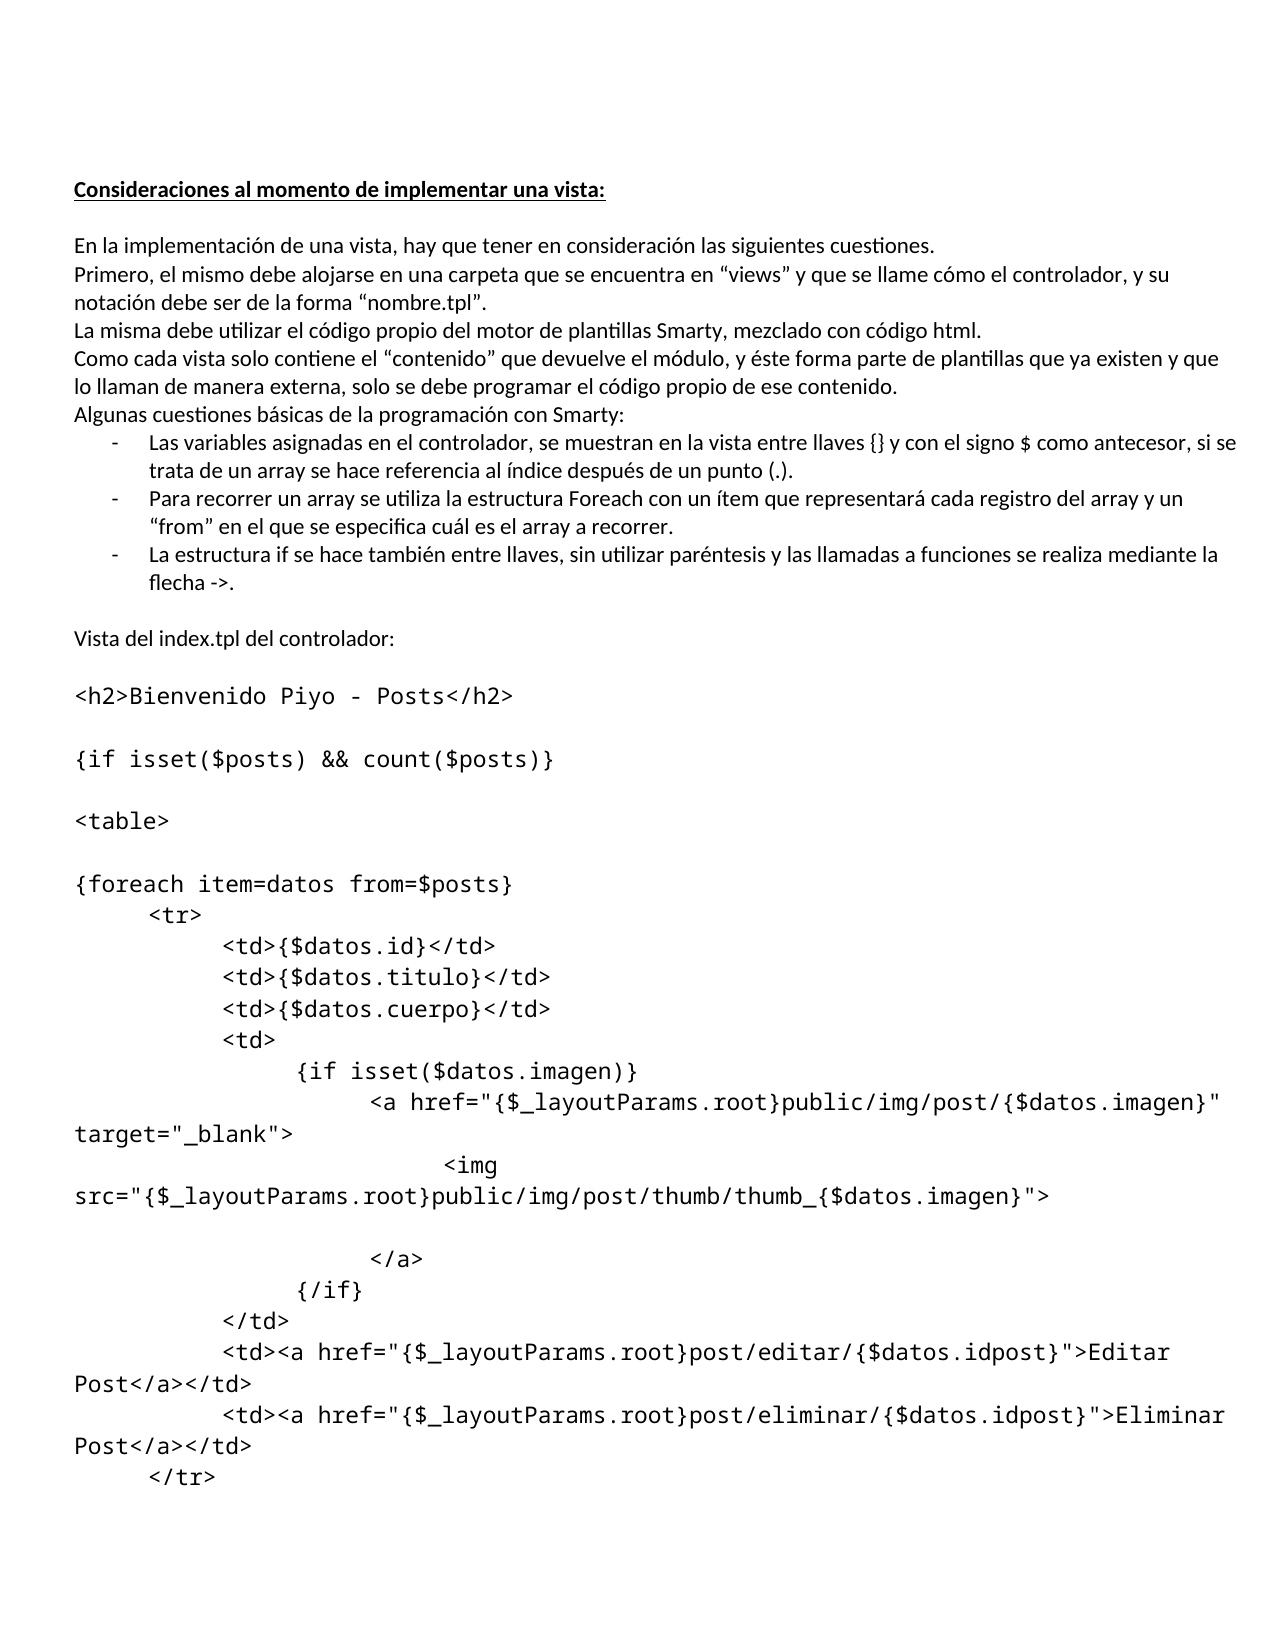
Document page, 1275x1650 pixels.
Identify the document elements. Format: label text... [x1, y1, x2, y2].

text Primero, el mismo debe alojarse en una carpeta que se encuentra en “views” y que se llame cómo el controlador, y su notación debe ser de la forma “nombre.tpl”. [74, 260, 1240, 316]
list La estructura if se hace también entre llaves, sin utilizar paréntesis y las llamadas a funciones se realiza mediante la flecha ->. [111, 540, 1240, 596]
text En la implementación de una vista, hay que tener en consideración las siguientes cuestiones. [74, 232, 1240, 260]
list Las variables asignadas en el controlador, se muestran en la vista entre llaves {} y con el signo $ como antecesor, si se trata de un array se hace referencia al índice después de un punto (.). [111, 428, 1240, 484]
text La misma debe utilizar el código propio del motor de plantillas Smarty, mezclado con código html. [74, 316, 1240, 344]
text <td>{$datos.id}</td> [74, 930, 1240, 961]
text <td>{$datos.cuerpo}</td> [74, 992, 1240, 1024]
text </td> [74, 1305, 1240, 1336]
text </tr> [74, 1461, 1240, 1492]
text <td><a href="{$_layoutParams.root}post/editar/{$datos.idpost}">Editar Post</a></td> [74, 1336, 1240, 1399]
text <h2>Bienvenido Piyo - Posts</h2> [74, 680, 1240, 711]
text Consideraciones al momento de implementar una vista: [74, 176, 1240, 204]
text <tr> [74, 899, 1240, 930]
text {foreach item=datos from=$posts} [74, 867, 1240, 899]
text <a href="{$_layoutParams.root}public/img/post/{$datos.imagen}" target="_blank"> [74, 1086, 1240, 1149]
text Algunas cuestiones básicas de la programación con Smarty: [74, 400, 1240, 428]
text <td><a href="{$_layoutParams.root}post/eliminar/{$datos.idpost}">Eliminar Post</a></td> [74, 1399, 1240, 1461]
text Como cada vista solo contiene el “contenido” que devuelve el módulo, y éste forma parte de plantillas que ya existen y que lo llaman de manera externa, solo se debe programar el código propio de ese contenido. [74, 344, 1240, 400]
text <img src="{$_layoutParams.root}public/img/post/thumb/thumb_{$datos.imagen}"> [74, 1149, 1240, 1242]
text {if isset($datos.imagen)} [74, 1055, 1240, 1086]
text Vista del index.tpl del controlador: [74, 624, 1240, 652]
text </a> [74, 1242, 1240, 1274]
text <td> [74, 1024, 1240, 1055]
list Para recorrer un array se utiliza la estructura Foreach con un ítem que representará cada registro del array y un “from” en el que se especifica cuál es el array a recorrer. [111, 484, 1240, 540]
text {if isset($posts) && count($posts)} [74, 742, 1240, 774]
text <td>{$datos.titulo}</td> [74, 961, 1240, 992]
text <table> [74, 805, 1240, 836]
text {/if} [74, 1274, 1240, 1305]
